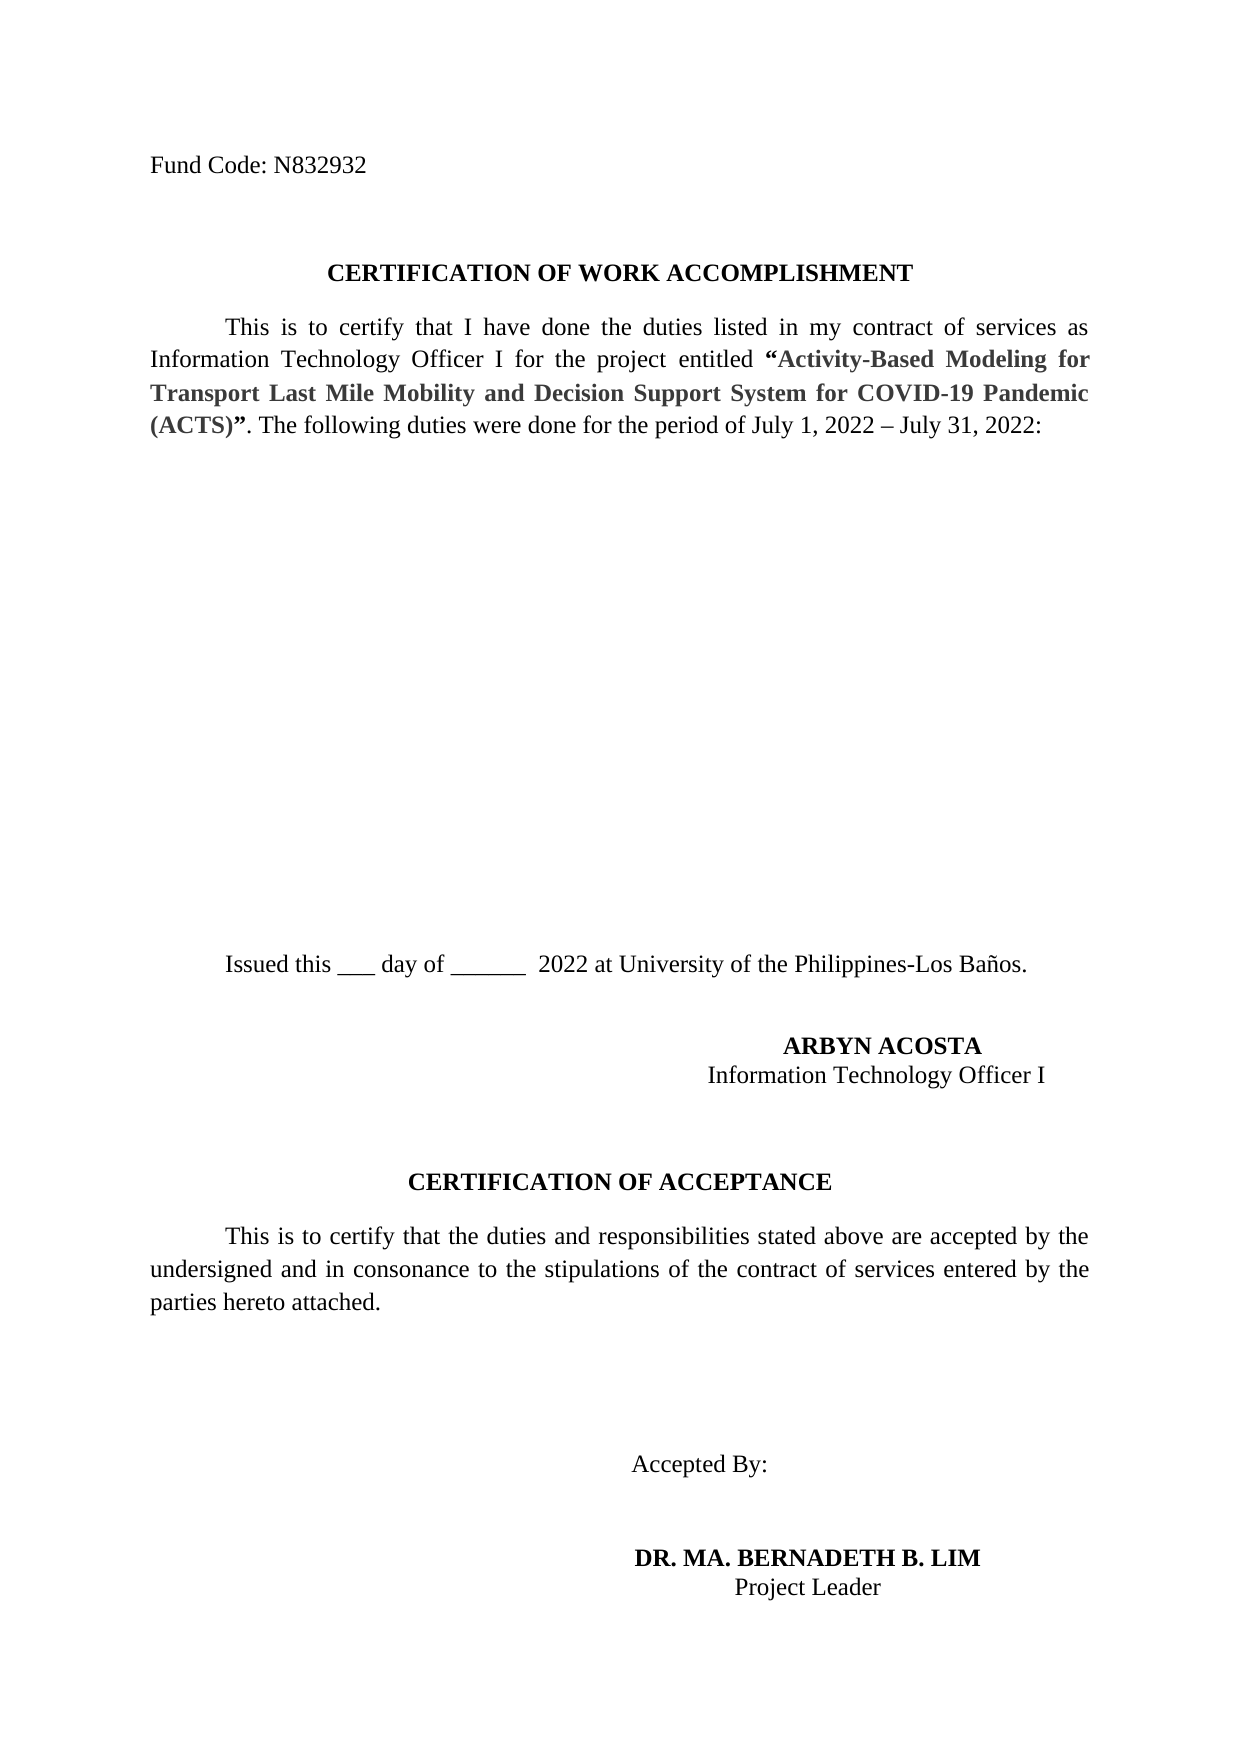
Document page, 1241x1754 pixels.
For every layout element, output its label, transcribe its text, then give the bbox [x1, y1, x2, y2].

text DR. MA. BERNADETH B. LIM [525, 1543, 1090, 1572]
text Fund Code: N832932 [150, 150, 1090, 179]
text Project Leader [225, 1572, 1090, 1601]
text This is to certify that I have done the duties listed in my contract of services as Information Technology Officer I for the project entitled “Activity-Based Modeling for Transport Last Mile Mobility and Decision Support System for COVID-19 Pandemic (ACTS)”. The following duties were done for the period of July 1, 2022 – July 31, 2022: [150, 312, 1090, 439]
list Issued this ___ day of ______ 2022 at University of the Philippines-Los Baños. [225, 949, 1090, 978]
text CERTIFICATION OF WORK ACCOMPLISHMENT [150, 258, 1090, 286]
text Accepted By: [600, 1449, 1090, 1478]
text ARBYN ACOSTA [608, 1003, 1090, 1060]
text This is to certify that the duties and responsibilities stated above are accepted by the undersigned and in consonance to the stipulations of the contract of services entered by the parties hereto attached. [150, 1221, 1090, 1316]
text Information Technology Officer I [225, 1060, 1090, 1088]
text CERTIFICATION OF ACCEPTANCE [150, 1167, 1090, 1196]
